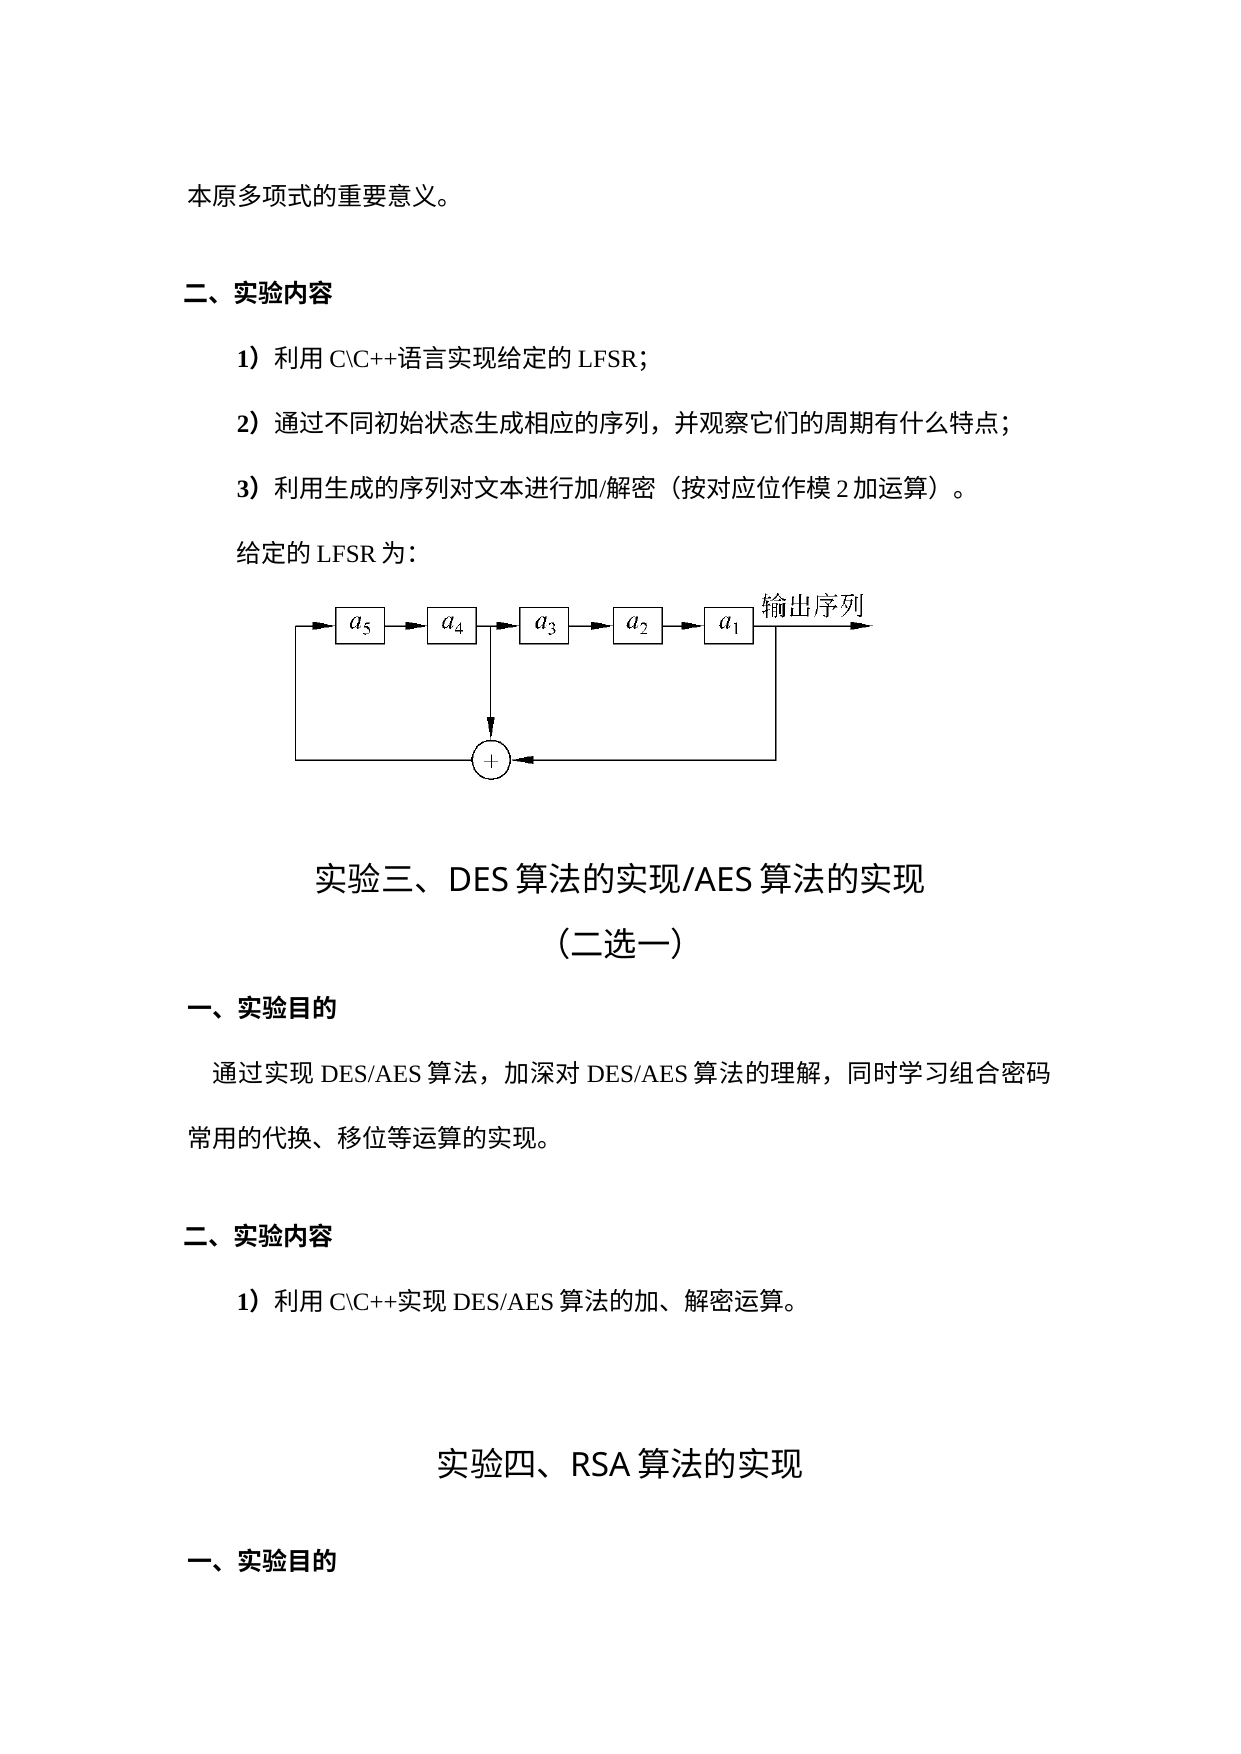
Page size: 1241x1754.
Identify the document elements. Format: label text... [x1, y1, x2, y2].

text 给定的LFSR为： [187, 519, 1053, 584]
text 2）通过不同初始状态生成相应的序列，并观察它们的周期有什么特点； [187, 389, 1053, 454]
text （二选一） [187, 909, 1053, 974]
text 通过实现DES/AES算法，加深对DES/AES算法的理解，同时学习组合密码常用的代换、移位等运算的实现。 [187, 1039, 1053, 1169]
text 1）利用C\C++实现DES/AES算法的加、解密运算。 [187, 1267, 1053, 1332]
text 二、实验内容 [183, 259, 1058, 324]
text 实验四、RSA算法的实现 [187, 1429, 1053, 1494]
text 实验三、DES算法的实现/AES算法的实现 [187, 844, 1053, 909]
text 一、实验目的 [187, 974, 1058, 1039]
text 二、实验内容 [183, 1202, 1058, 1267]
text 1）利用C\C++语言实现给定的LFSR； [187, 324, 1053, 389]
text 3）利用生成的序列对文本进行加/解密（按对应位作模2加运算）。 [187, 454, 1053, 519]
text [187, 162, 1053, 227]
picture [291, 590, 874, 781]
text 一、实验目的 [187, 1527, 1058, 1592]
